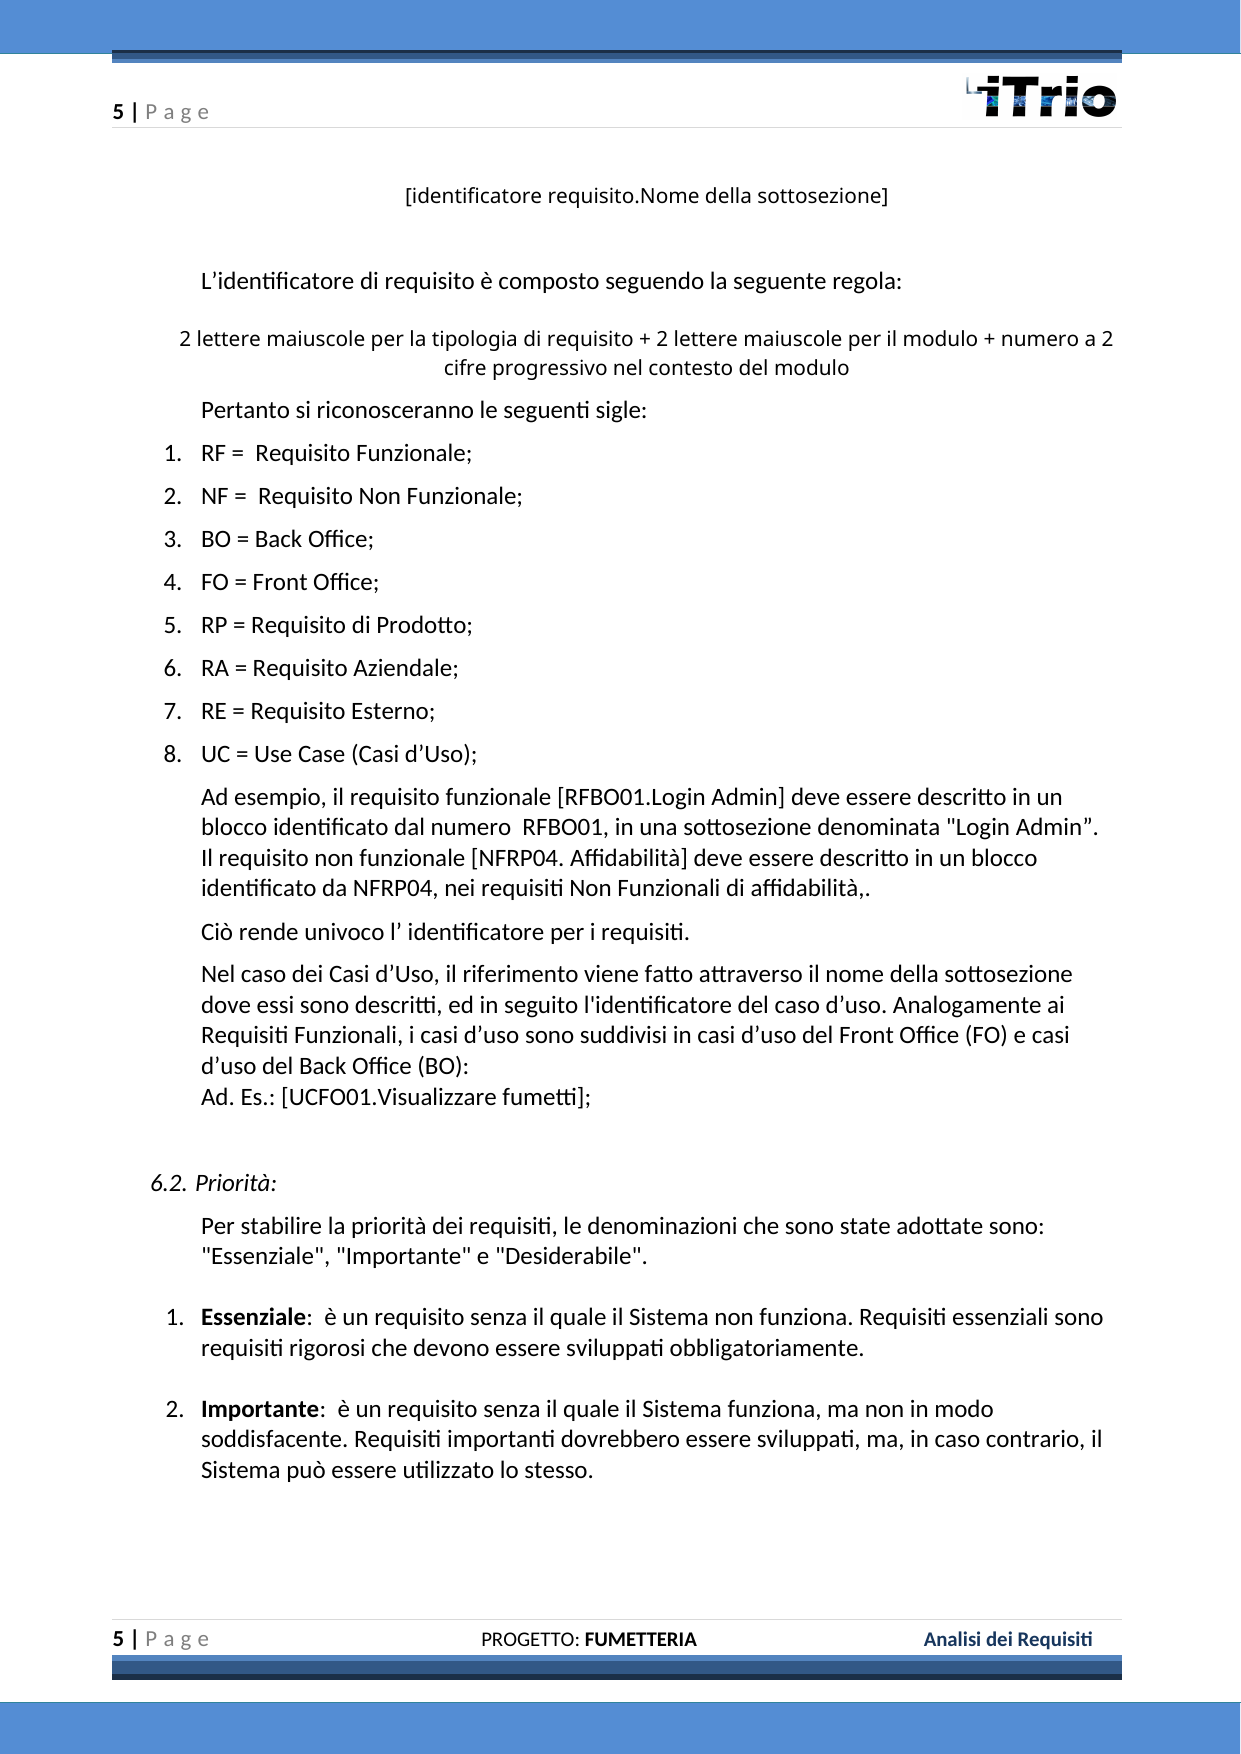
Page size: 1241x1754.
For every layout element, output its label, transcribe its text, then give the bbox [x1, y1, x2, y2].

text Priorità: [150, 1167, 1122, 1197]
text Ciò rende univoco l’ identificatore per i requisiti. [201, 916, 1122, 946]
list FO = Front Office; [163, 566, 1122, 596]
text [identificatore requisito.Nome della sottosezione] [171, 153, 1122, 210]
text Per stabilire la priorità dei requisiti, le denominazioni che sono state adottate sono: "Essenziale", "Importante" e "Desiderabile". [201, 1210, 1122, 1301]
text Pertanto si riconosceranno le seguenti sigle: [201, 394, 1122, 424]
list Essenziale: è un requisito senza il quale il Sistema non funziona. Requisiti essenziali sono requisiti rigorosi che devono essere sviluppati obbligatoriamente. [165, 1301, 1122, 1362]
list Importante: è un requisito senza il quale il Sistema funziona, ma non in modo soddisfacente. Requisiti importanti dovrebbero essere sviluppati, ma, in caso contrario, il Sistema può essere utilizzato lo stesso. [165, 1393, 1122, 1484]
list RF = Requisito Funzionale; [163, 437, 1122, 467]
picture [962, 73, 1117, 120]
list RA = Requisito Aziendale; [163, 652, 1122, 682]
list UC = Use Case (Casi d’Uso); [163, 738, 1122, 768]
text 2 lettere maiuscole per la tipologia di requisito + 2 lettere maiuscole per il modulo + numero a 2 cifre progressivo nel contesto del modulo [171, 296, 1122, 381]
text L’identificatore di requisito è composto seguendo la seguente regola: [201, 266, 1122, 296]
list BO = Back Office; [163, 523, 1122, 553]
list NF = Requisito Non Funzionale; [163, 480, 1122, 510]
text Ad esempio, il requisito funzionale [RFBO01.Login Admin] deve essere descritto in un blocco identificato dal numero RFBO01, in una sottosezione denominata "Login Admin”. Il requisito non funzionale [NFRP04. Affidabilità] deve essere descritto in un blocco identificato da NFRP04, nei requisiti Non Funzionali di affidabilità,. [201, 781, 1122, 903]
list RP = Requisito di Prodotto; [163, 609, 1122, 639]
list RE = Requisito Esterno; [163, 695, 1122, 726]
text Nel caso dei Casi d’Uso, il riferimento viene fatto attraverso il nome della sottosezione dove essi sono descritti, ed in seguito l'identificatore del caso d’uso. Analogamente ai Requisiti Funzionali, i casi d’uso sono suddivisi in casi d’uso del Front Office (FO) e casi d’uso del Back Office (BO): Ad. Es.: [UCFO01.Visualizzare fumetti]; [201, 959, 1122, 1111]
